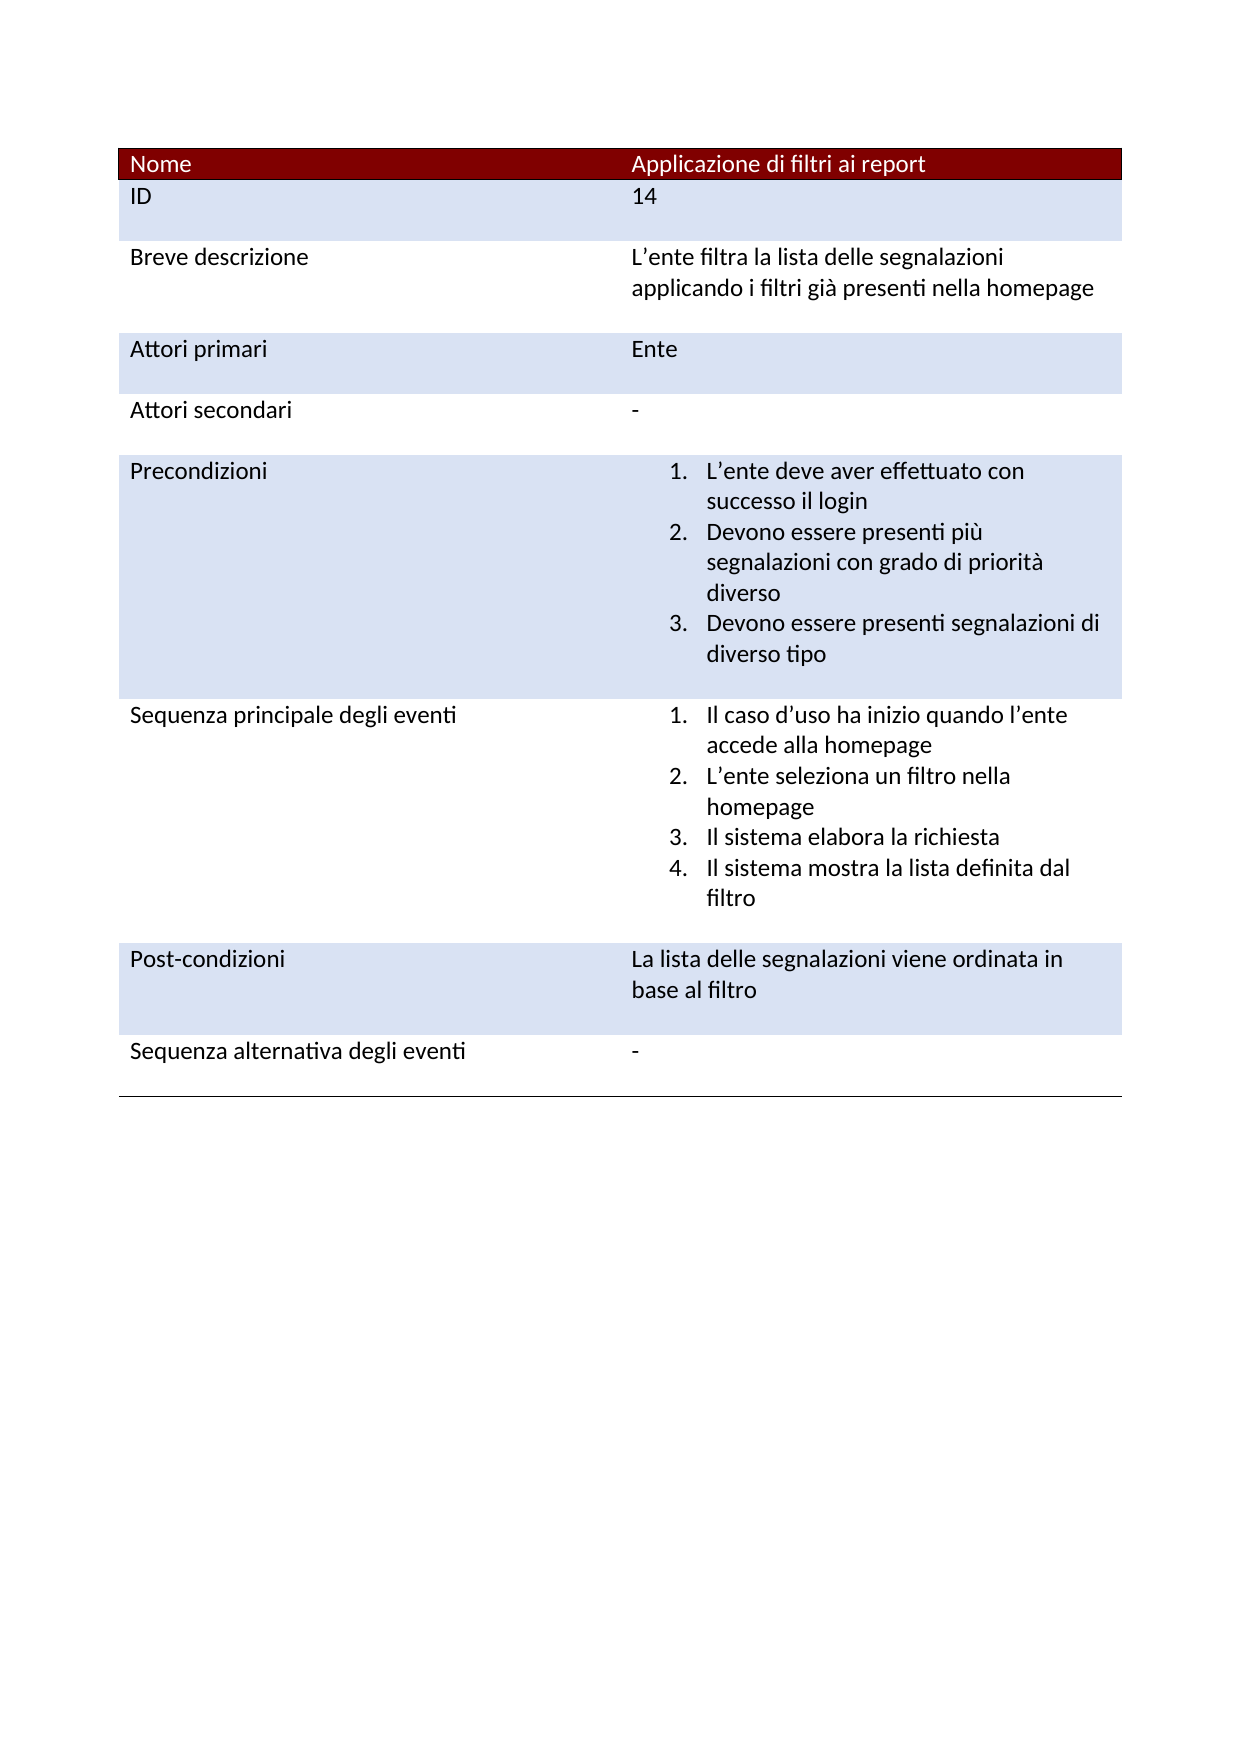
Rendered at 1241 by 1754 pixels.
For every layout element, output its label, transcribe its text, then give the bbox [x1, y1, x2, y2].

table_header Applicazione di filtri ai report [620, 149, 1121, 179]
table_cell Precondizioni [119, 455, 620, 699]
table_cell - [620, 1035, 1122, 1096]
table_cell ID [119, 180, 620, 241]
table_cell Post-condizioni [119, 943, 620, 1035]
table_cell L’ente deve aver effettuato con successo il login Devono essere presenti più segnalazioni con grado di priorità diverso Devono essere presenti segnalazioni di diverso tipo [620, 455, 1122, 699]
table_cell Attori primari [119, 333, 620, 394]
table_cell Sequenza alternativa degli eventi [119, 1035, 620, 1096]
table_cell Attori secondari [119, 394, 620, 455]
table_header Nome [119, 149, 620, 179]
table_cell Ente [620, 333, 1122, 394]
table_cell 14 [620, 180, 1122, 241]
table_cell - [620, 394, 1122, 455]
table_cell Il caso d’uso ha inizio quando l’ente accede alla homepage L’ente seleziona un filtro nella homepage Il sistema elabora la richiesta Il sistema mostra la lista definita dal filtro [620, 699, 1122, 943]
table_cell Breve descrizione [119, 241, 620, 333]
table_cell La lista delle segnalazioni viene ordinata in base al filtro [620, 943, 1122, 1035]
table_cell Sequenza principale degli eventi [119, 699, 620, 943]
table_cell L’ente filtra la lista delle segnalazioni applicando i filtri già presenti nella homepage [620, 241, 1122, 333]
